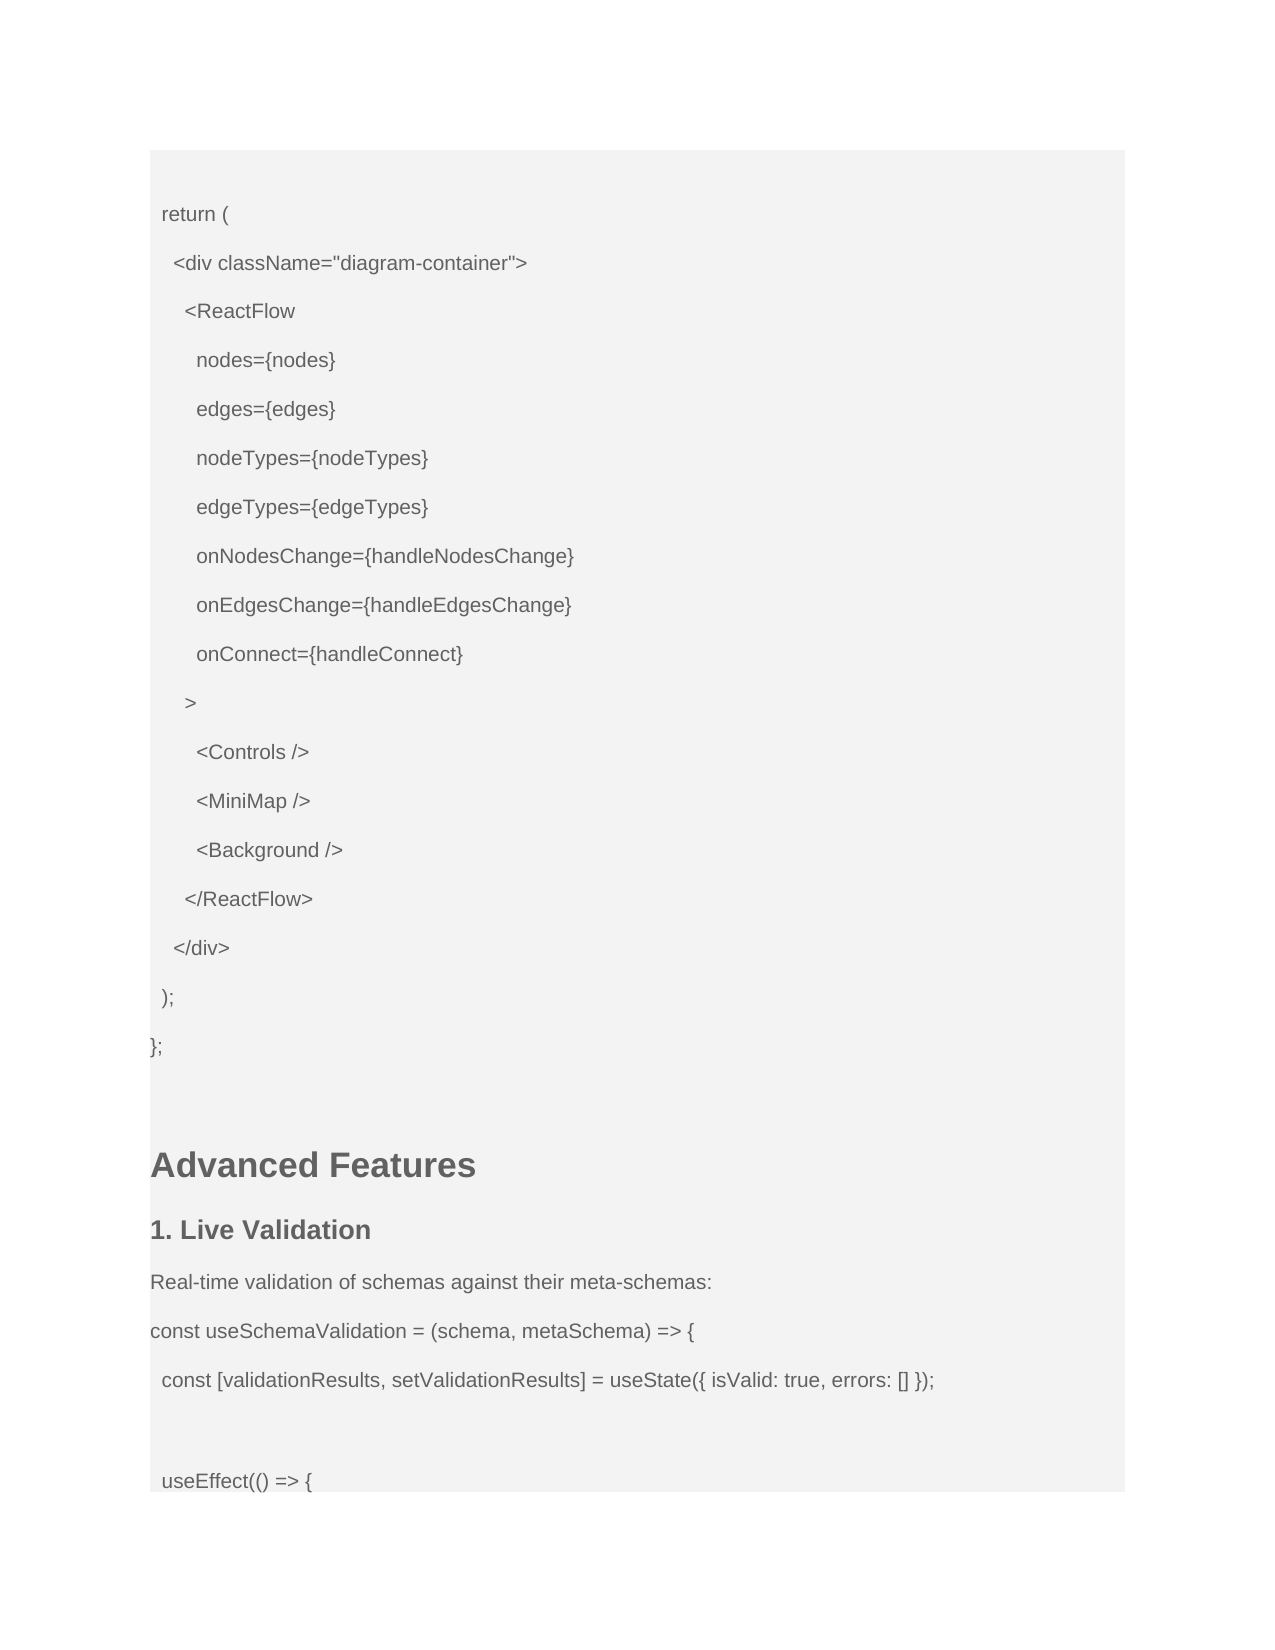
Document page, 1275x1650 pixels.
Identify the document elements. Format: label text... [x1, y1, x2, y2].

subtitle Advanced Features [150, 1144, 1125, 1185]
text > [150, 691, 1125, 715]
text return ( [150, 201, 1125, 225]
text }; [150, 1034, 1125, 1058]
text nodeTypes={nodeTypes} [150, 446, 1125, 470]
text onNodesChange={handleNodesChange} [150, 544, 1125, 568]
text ); [150, 985, 1125, 1009]
text <MiniMap /> [150, 789, 1125, 813]
subtitle 1. Live Validation [150, 1214, 1125, 1245]
text onConnect={handleConnect} [150, 642, 1125, 666]
text edgeTypes={edgeTypes} [150, 495, 1125, 519]
text <ReactFlow [150, 299, 1125, 323]
text const useSchemaValidation = (schema, metaSchema) => { [150, 1319, 1125, 1343]
text const [validationResults, setValidationResults] = useState({ isValid: true, errors: [] }); [150, 1368, 1125, 1392]
text <div className="diagram-container"> [150, 250, 1125, 274]
text </ReactFlow> [150, 887, 1125, 911]
text useEffect(() => { [150, 1468, 1125, 1492]
text onEdgesChange={handleEdgesChange} [150, 593, 1125, 617]
text nodes={nodes} [150, 348, 1125, 372]
text </div> [150, 936, 1125, 960]
text edges={edges} [150, 397, 1125, 421]
text <Background /> [150, 838, 1125, 862]
text <Controls /> [150, 740, 1125, 764]
text Real-time validation of schemas against their meta-schemas: [150, 1270, 1125, 1294]
